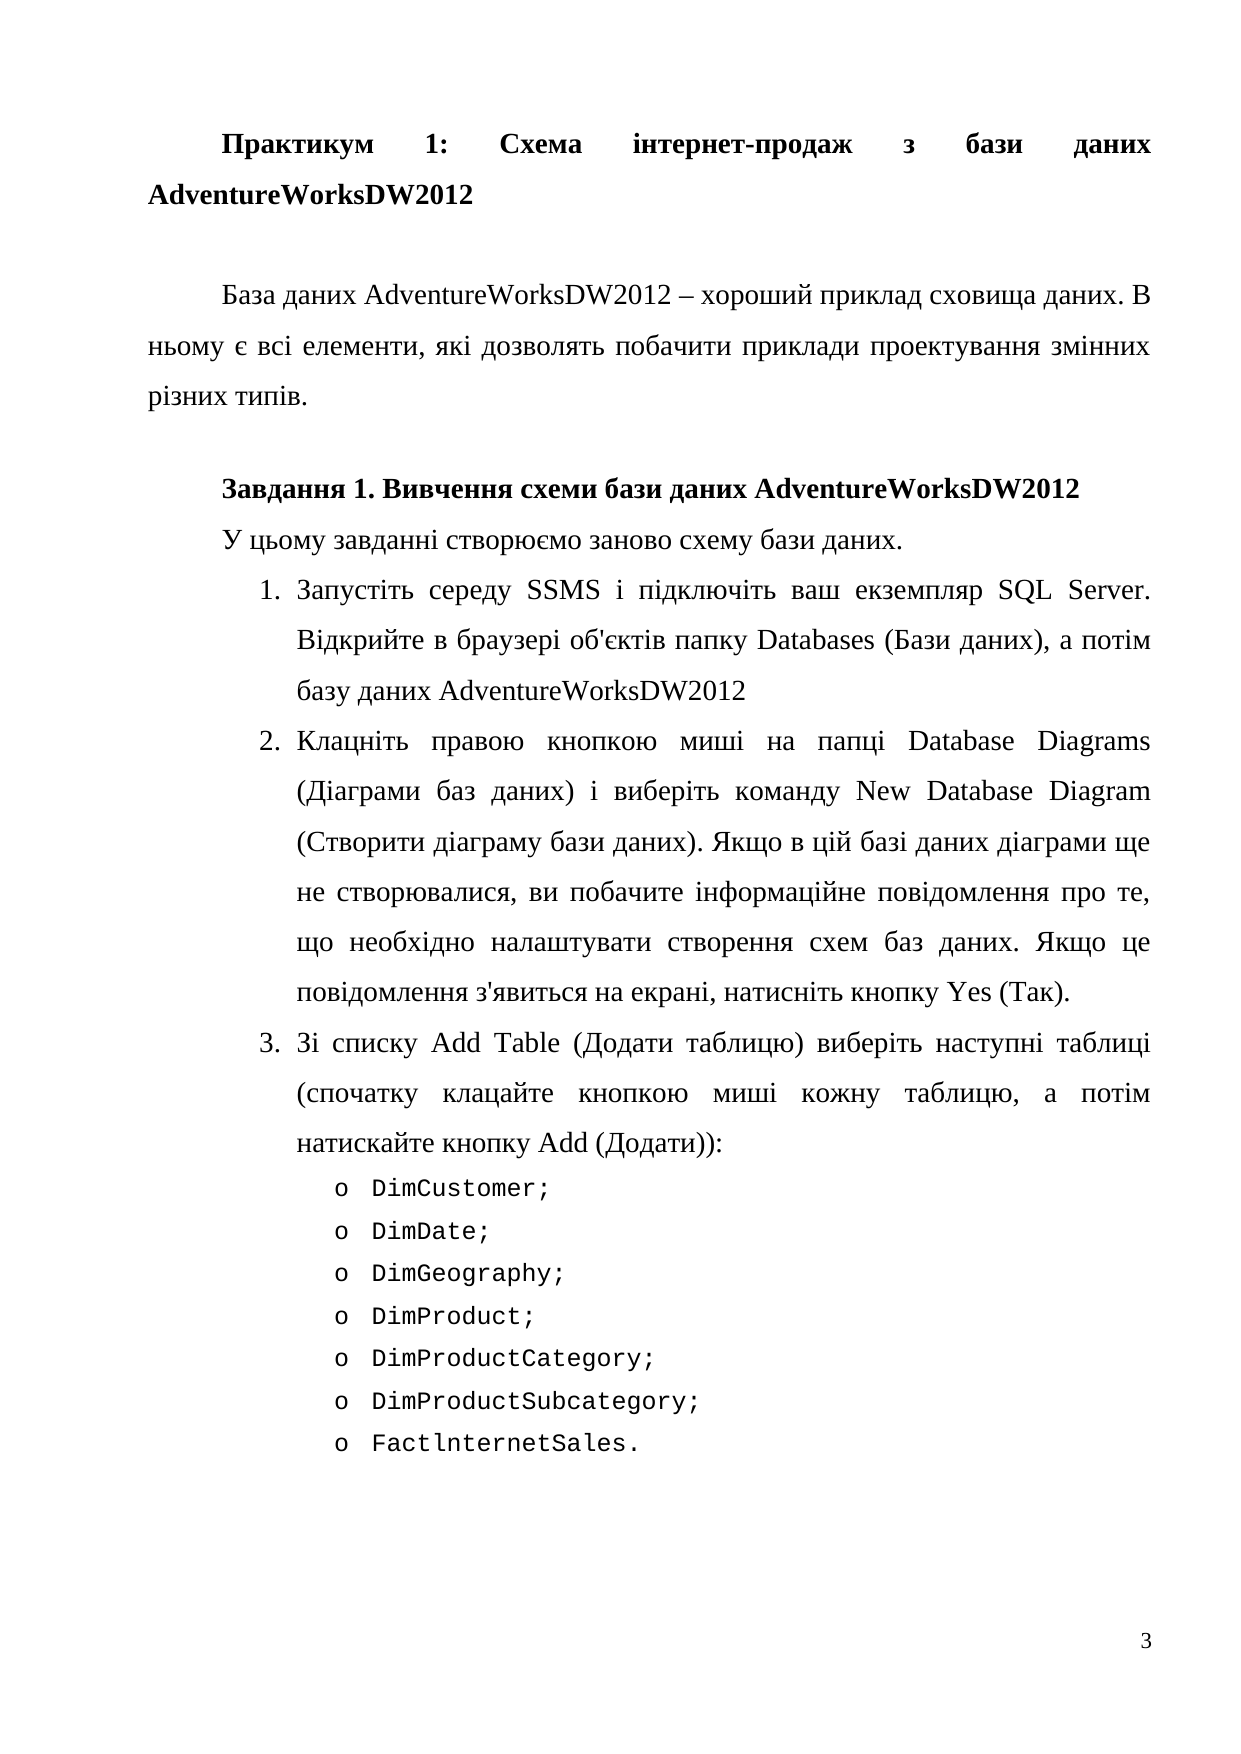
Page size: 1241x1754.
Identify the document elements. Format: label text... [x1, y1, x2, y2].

list Зі списку Add Table (Додати таблицю) виберіть наступні таблиці (спочатку клацайте кнопкою миші кожну таблицю, а потім натискайте кнопку Add (Додати)): [259, 1025, 1152, 1159]
text Завдання 1. Вивчення схеми бази даних AdventureWorksDW2012 [148, 471, 1152, 505]
list DimProduct; [334, 1303, 1152, 1332]
list DimProductSubcategory; [334, 1388, 1152, 1417]
list DimProductCategory; [334, 1346, 1152, 1374]
list DimGeography; [334, 1261, 1152, 1289]
text Практикум 1: Схема інтернет-продаж з бази даних AdventureWorksDW2012 [148, 126, 1152, 210]
text База даних AdventureWorksDW2012 – хороший приклад сховища даних. В ньому є всі елементи, які дозволять побачити приклади проектування змінних різних типів. [148, 277, 1152, 412]
list FactlnternetSales. [334, 1431, 1152, 1459]
list DimDate; [334, 1218, 1152, 1247]
list Запустіть середу SSMS і підключіть ваш екземпляр SQL Server. Відкрийте в браузері об'єктів папку Databases (Бази даних), а потім базу даних AdventureWorksDW2012 [259, 572, 1152, 706]
text У цьому завданні створюємо заново схему бази даних. [148, 522, 1152, 555]
list DimCustomer; [334, 1176, 1152, 1204]
list Клацніть правою кнопкою миші на папці Database Diagrams (Діаграми баз даних) і виберіть команду New Database Diagram (Створити діаграму бази даних). Якщо в цій базі даних діаграми ще не створювалися, ви побачите інформаційне повідомлення про те, що необхідно налаштувати створення схем баз даних. Якщо це повідомлення з'явиться на екрані, натисніть кнопку Yes (Так). [259, 723, 1152, 1008]
